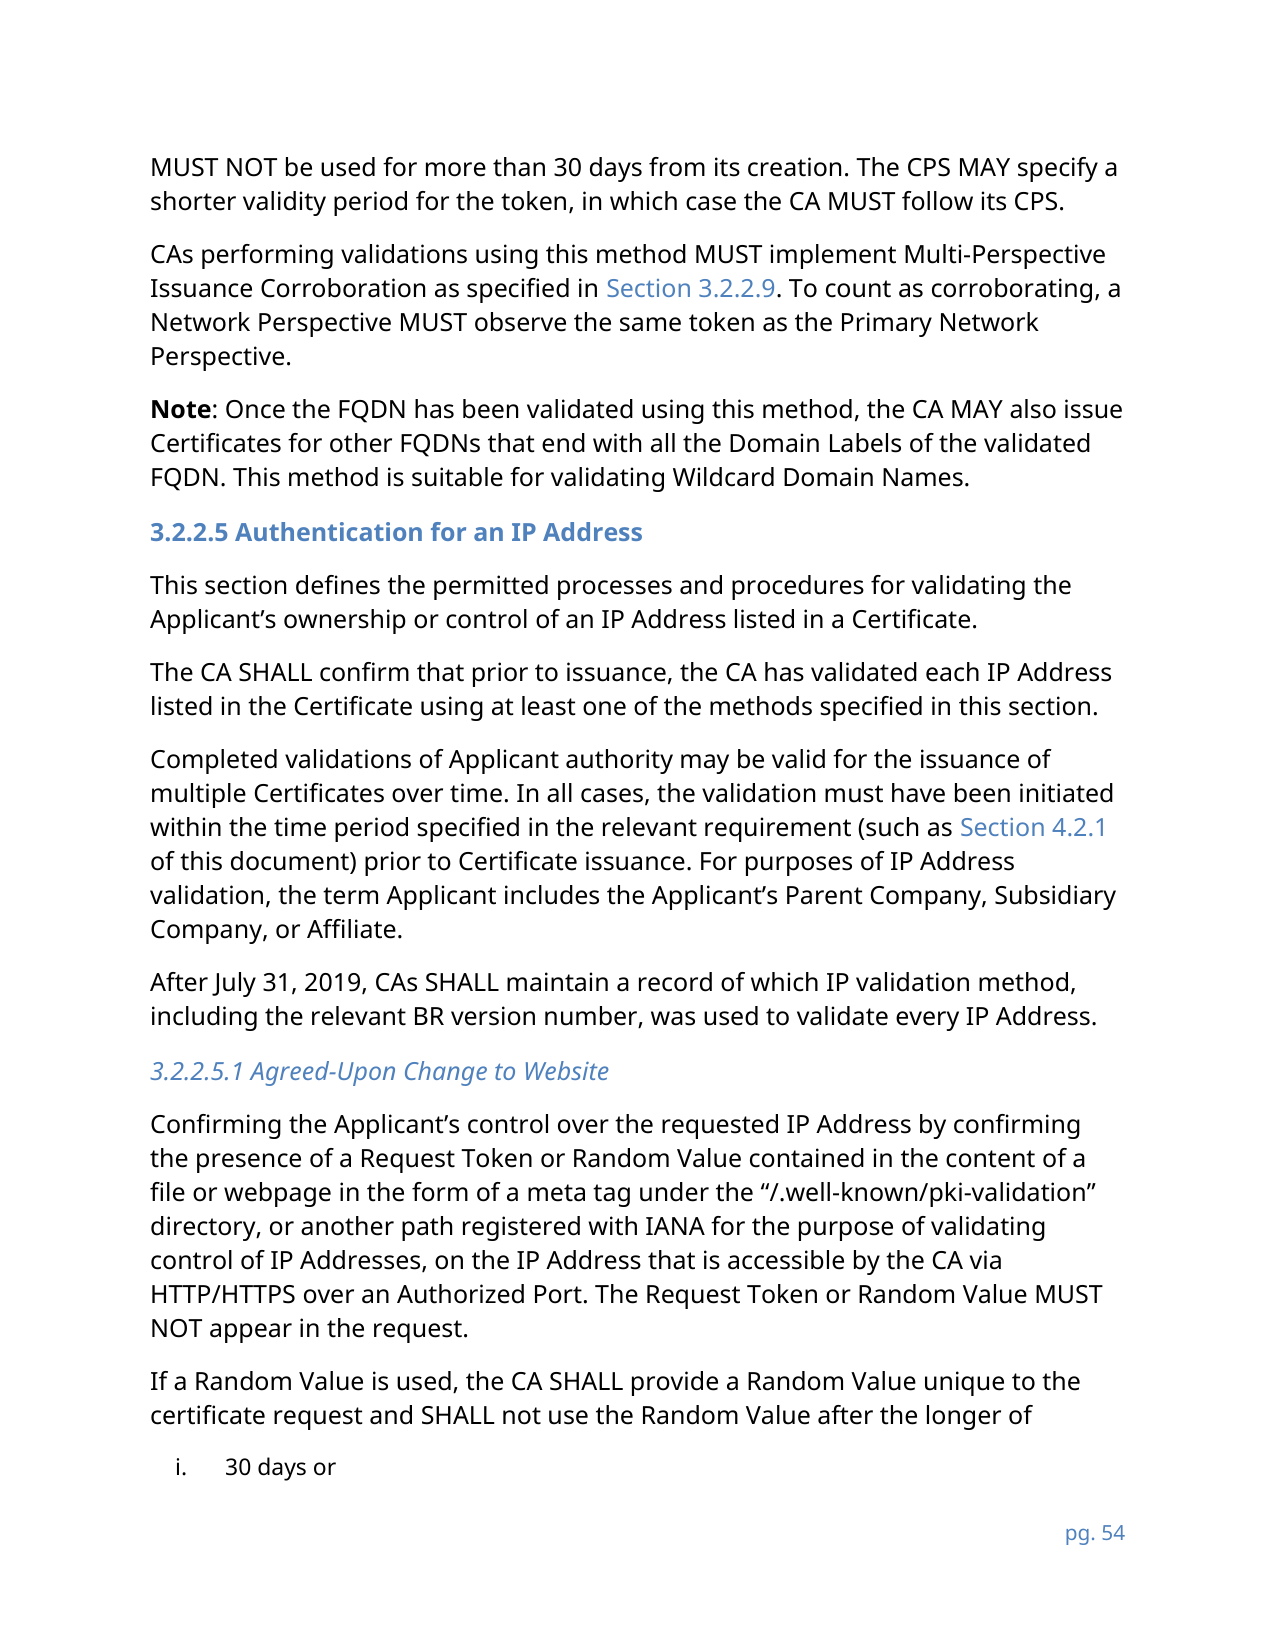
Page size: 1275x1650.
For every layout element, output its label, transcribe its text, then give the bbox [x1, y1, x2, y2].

text If a Random Value is used, the CA SHALL provide a Random Value unique to the certificate request and SHALL not use the Random Value after the longer of [150, 1363, 1125, 1432]
text Completed validations of Applicant authority may be valid for the issuance of multiple Certificates over time. In all cases, the validation must have been initiated within the time period specified in the relevant requirement (such as Section 4.2.1 of this document) prior to Certificate issuance. For purposes of IP Address validation, the term Applicant includes the Applicant’s Parent Company, Subsidiary Company, or Affiliate. [150, 741, 1125, 946]
text After July 31, 2019, CAs SHALL maintain a record of which IP validation method, including the relevant BR version number, was used to validate every IP Address. [150, 964, 1125, 1033]
text Note: Once the FQDN has been validated using this method, the CA MAY also issue Certificates for other FQDNs that end with all the Domain Labels of the validated FQDN. This method is suitable for validating Wildcard Domain Names. [150, 392, 1125, 494]
text The CA SHALL confirm that prior to issuance, the CA has validated each IP Address listed in the Certificate using at least one of the methods specified in this section. [150, 654, 1125, 723]
subtitle 3.2.2.5.1 Agreed-Upon Change to Website [150, 1053, 1125, 1088]
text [150, 150, 1125, 218]
text CAs performing validations using this method MUST implement Multi-Perspective Issuance Corroboration as specified in Section 3.2.2.9. To count as corroborating, a Network Perspective MUST observe the same token as the Primary Network Perspective. [150, 237, 1125, 373]
text Confirming the Applicant’s control over the requested IP Address by confirming the presence of a Request Token or Random Value contained in the content of a file or webpage in the form of a meta tag under the “/.well-known/pki-validation” directory, or another path registered with IANA for the purpose of validating control of IP Addresses, on the IP Address that is accessible by the CA via HTTP/HTTPS over an Authorized Port. The Request Token or Random Value MUST NOT appear in the request. [150, 1106, 1125, 1345]
subtitle 3.2.2.5 Authentication for an IP Address [150, 515, 1125, 549]
list 30 days or [175, 1450, 1125, 1482]
text This section defines the permitted processes and procedures for validating the Applicant’s ownership or control of an IP Address listed in a Certificate. [150, 568, 1125, 636]
